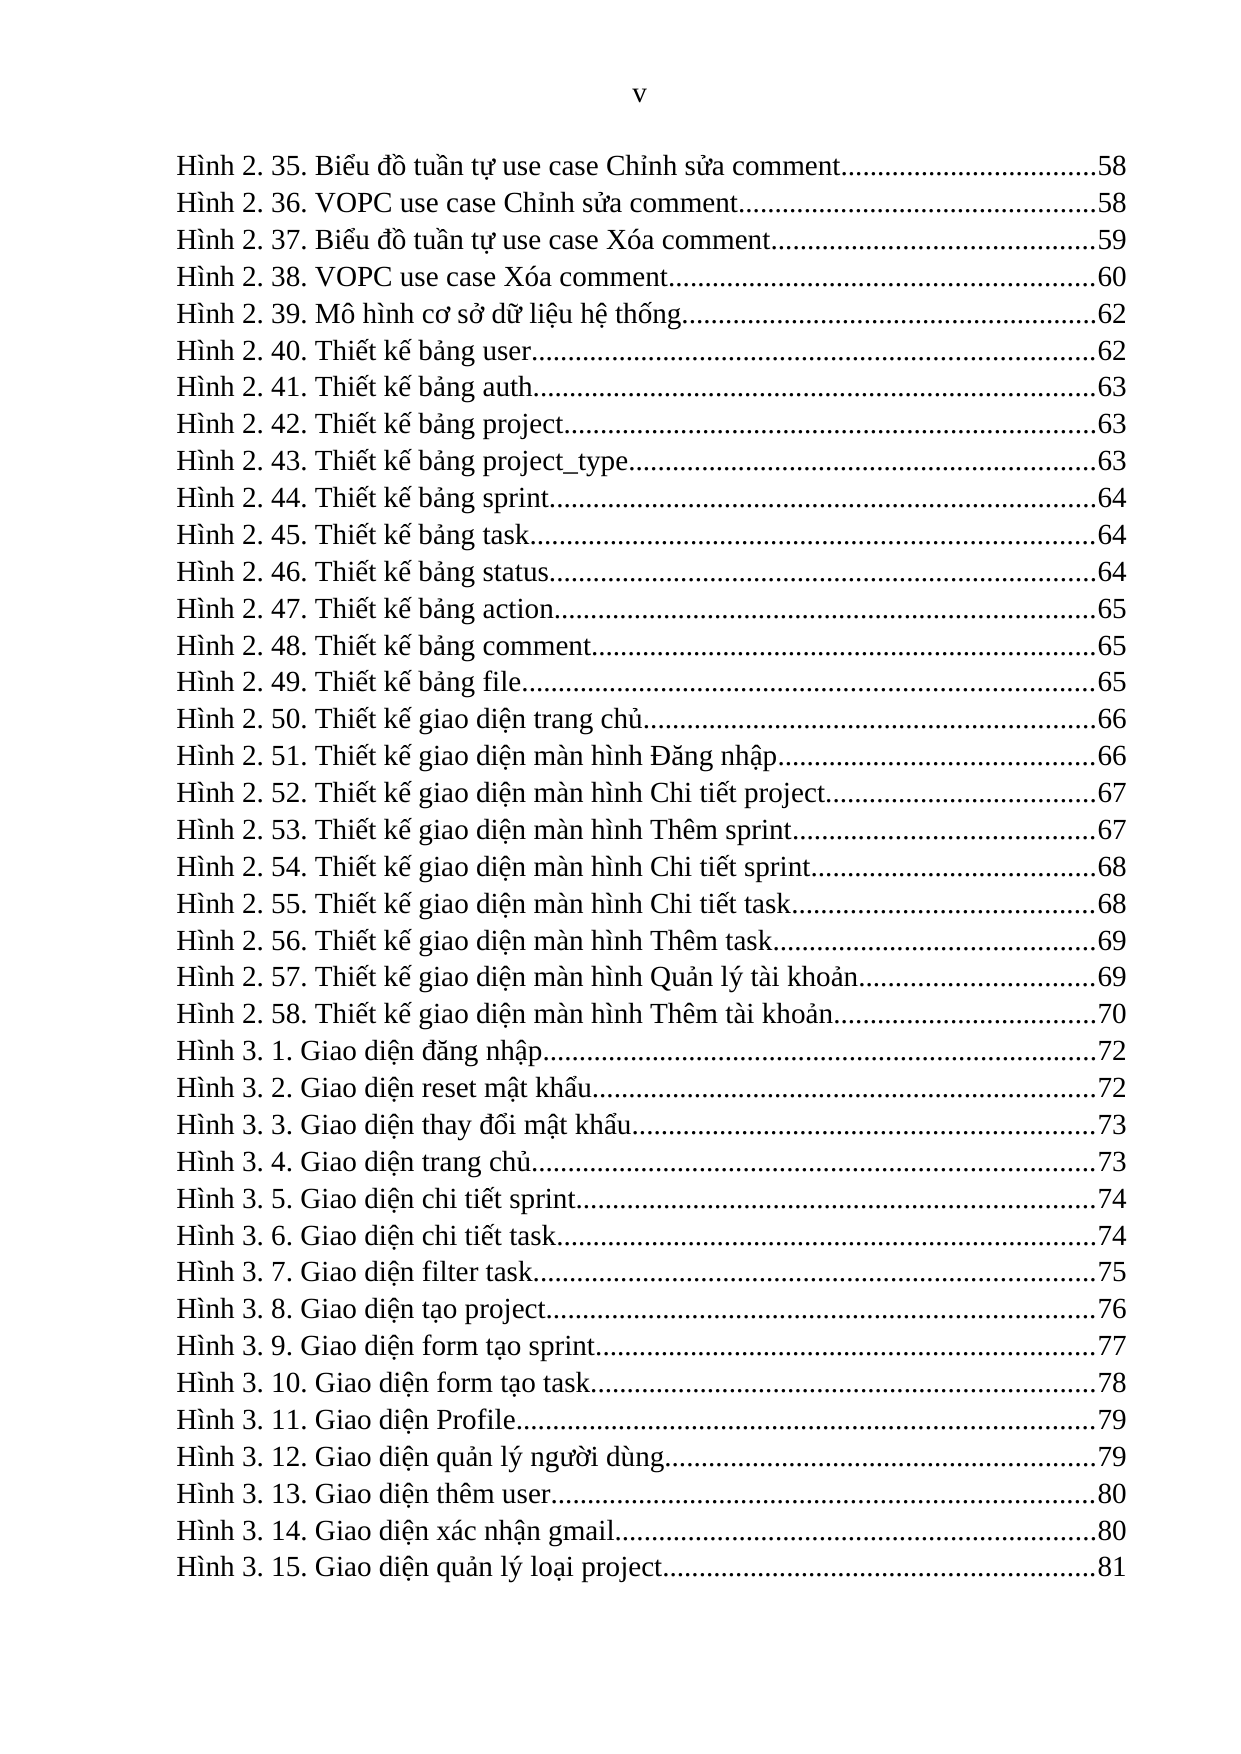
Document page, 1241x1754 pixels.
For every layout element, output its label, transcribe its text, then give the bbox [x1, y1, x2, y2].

text Hình 2. 52. Thiết kế giao diện màn hình Chi tiết project 67 [176, 775, 1101, 809]
text Hình 2. 47. Thiết kế bảng action 65 [176, 591, 1101, 624]
text Hình 3. 5. Giao diện chi tiết sprint 74 [176, 1181, 1101, 1214]
text Hình 2. 58. Thiết kế giao diện màn hình Thêm tài khoản 70 [176, 996, 1101, 1030]
text Hình 3. 1. Giao diện đăng nhập 72 [176, 1033, 1101, 1067]
text Hình 3. 13. Giao diện thêm user 80 [176, 1476, 1101, 1509]
text Hình 2. 41. Thiết kế bảng auth 63 [176, 369, 1101, 403]
text Hình 3. 11. Giao diện Profile 79 [176, 1402, 1101, 1436]
text Hình 3. 12. Giao diện quản lý người dùng 79 [176, 1439, 1101, 1472]
text Hình 2. 56. Thiết kế giao diện màn hình Thêm task 69 [176, 923, 1101, 956]
text Hình 3. 10. Giao diện form tạo task 78 [176, 1365, 1101, 1399]
text Hình 2. 50. Thiết kế giao diện trang chủ 66 [176, 701, 1101, 735]
text Hình 2. 55. Thiết kế giao diện màn hình Chi tiết task 68 [176, 886, 1101, 919]
text Hình 2. 46. Thiết kế bảng status 64 [176, 554, 1101, 587]
text Hình 3. 3. Giao diện thay đổi mật khẩu 73 [176, 1107, 1101, 1141]
text Hình 3. 15. Giao diện quản lý loại project 81 [176, 1549, 1101, 1583]
text Hình 3. 14. Giao diện xác nhận gmail 80 [176, 1513, 1101, 1546]
text Hình 2. 54. Thiết kế giao diện màn hình Chi tiết sprint 68 [176, 849, 1101, 882]
text Hình 2. 49. Thiết kế bảng file 65 [176, 664, 1101, 698]
text Hình 3. 9. Giao diện form tạo sprint 77 [176, 1328, 1101, 1362]
text Hình 2. 37. Biểu đồ tuần tự use case Xóa comment 59 [176, 222, 1101, 256]
text Hình 2. 57. Thiết kế giao diện màn hình Quản lý tài khoản 69 [176, 959, 1101, 993]
text Hình 2. 38. VOPC use case Xóa comment 60 [176, 259, 1101, 292]
text Hình 2. 44. Thiết kế bảng sprint 64 [176, 480, 1101, 514]
text Hình 2. 40. Thiết kế bảng user 62 [176, 333, 1101, 366]
text Hình 2. 42. Thiết kế bảng project 63 [176, 406, 1101, 440]
text Hình 2. 36. VOPC use case Chỉnh sửa comment 58 [176, 185, 1101, 219]
text Hình 3. 6. Giao diện chi tiết task 74 [176, 1218, 1101, 1251]
text Hình 3. 2. Giao diện reset mật khẩu 72 [176, 1070, 1101, 1104]
text Hình 2. 39. Mô hình cơ sở dữ liệu hệ thống 62 [176, 296, 1101, 329]
text Hình 3. 8. Giao diện tạo project 76 [176, 1291, 1101, 1325]
text Hình 2. 53. Thiết kế giao diện màn hình Thêm sprint 67 [176, 812, 1101, 846]
text Hình 2. 51. Thiết kế giao diện màn hình Đăng nhập 66 [176, 738, 1101, 772]
text Hình 2. 45. Thiết kế bảng task 64 [176, 517, 1101, 551]
text Hình 2. 48. Thiết kế bảng comment 65 [176, 628, 1101, 661]
text Hình 2. 35. Biểu đồ tuần tự use case Chỉnh sửa comment 58 [176, 148, 1101, 182]
text Hình 2. 43. Thiết kế bảng project_type 63 [176, 443, 1101, 477]
text Hình 3. 4. Giao diện trang chủ 73 [176, 1144, 1101, 1177]
text Hình 3. 7. Giao diện filter task 75 [176, 1254, 1101, 1288]
